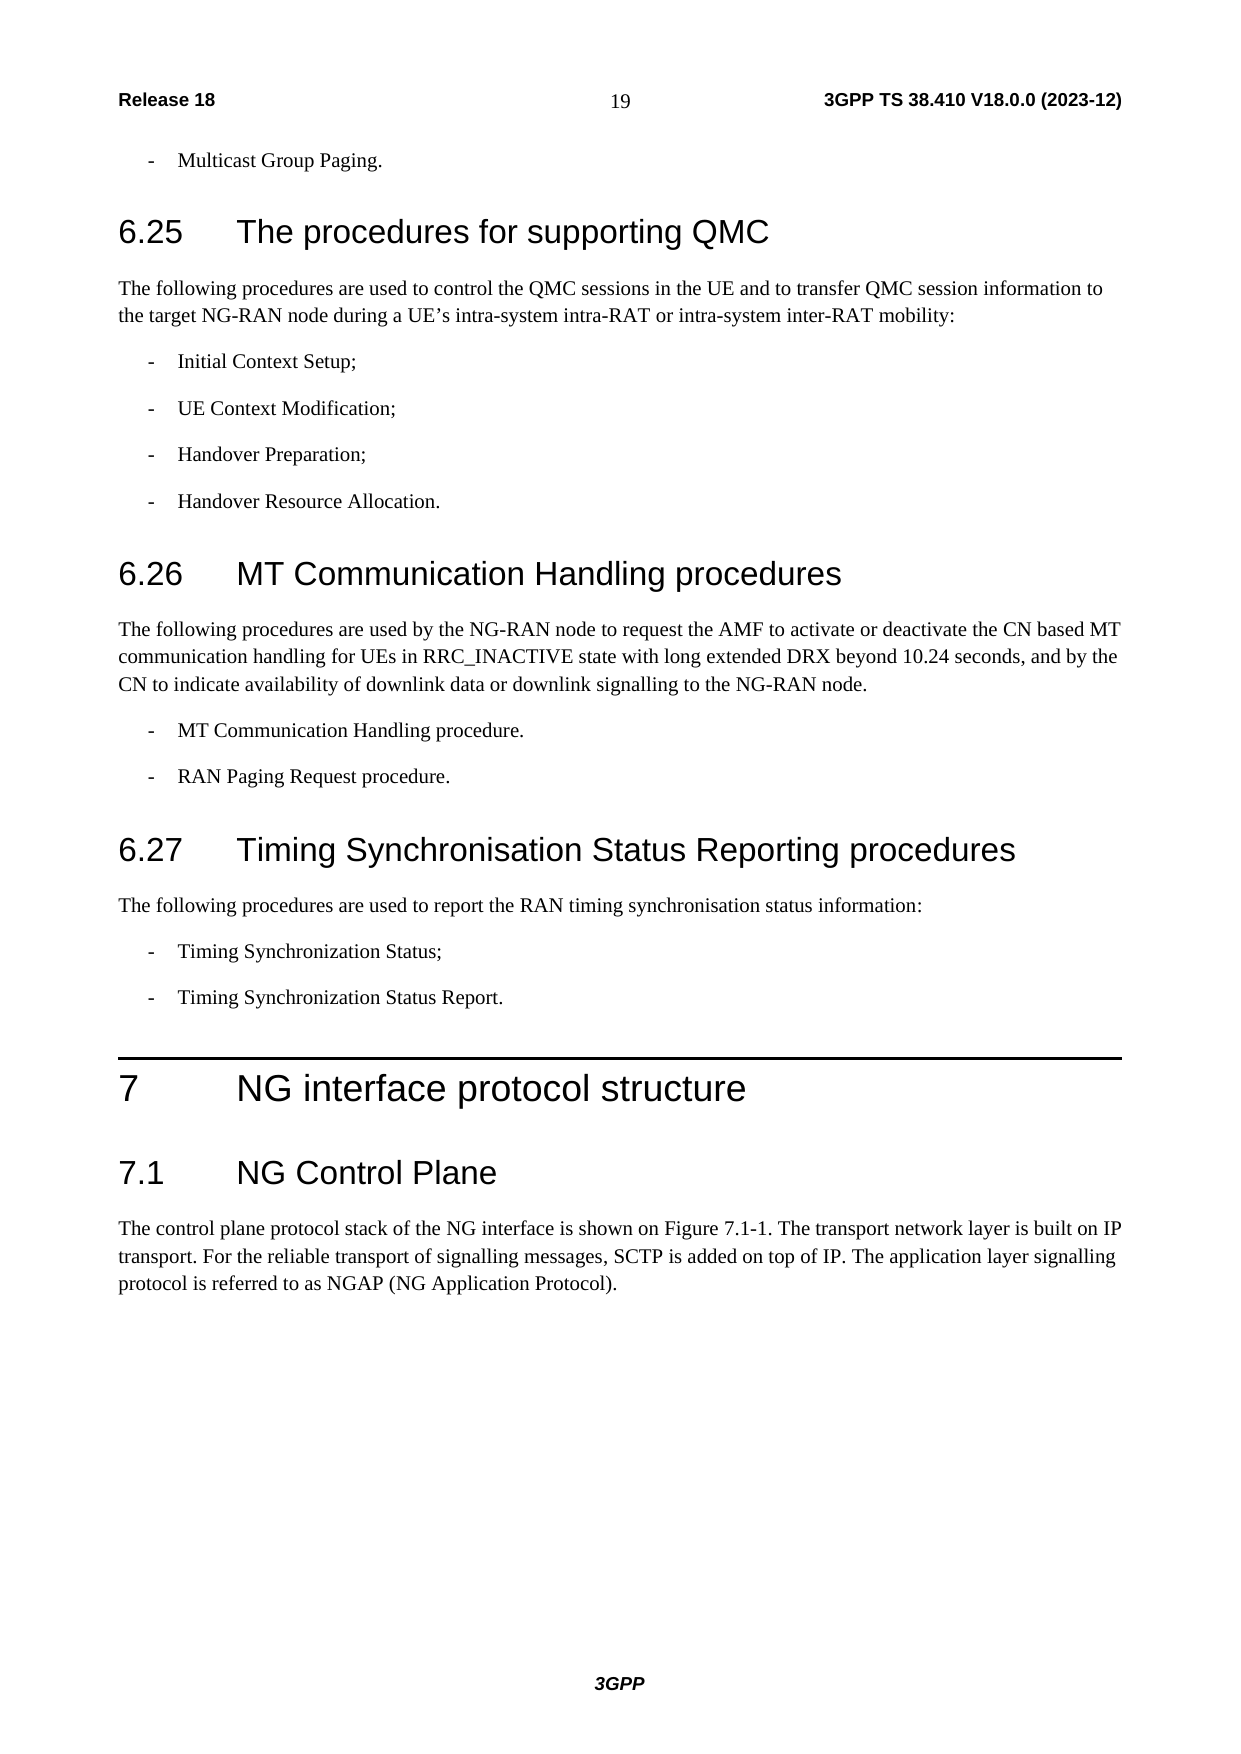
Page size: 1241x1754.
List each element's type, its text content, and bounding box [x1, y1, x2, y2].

text - UE Context Modification; [148, 396, 1122, 420]
text The following procedures are used to control the QMC sessions in the UE and to transfer QMC session information to the target NG-RAN node during a UE’s intra-system intra-RAT or intra-system inter-RAT mobility: [118, 276, 1122, 327]
text - Handover Preparation; [148, 442, 1122, 466]
text - RAN Paging Request procedure. [148, 764, 1122, 788]
text The control plane protocol stack of the NG interface is shown on Figure 7.1-1. The transport network layer is built on IP transport. For the reliable transport of signalling messages, SCTP is added on top of IP. The application layer signalling protocol is referred to as NGAP (NG Application Protocol). [118, 1216, 1122, 1295]
text - Initial Context Setup; [148, 349, 1122, 373]
subtitle 6.26 MT Communication Handling procedures [118, 554, 1122, 592]
text - Multicast Group Paging. [148, 147, 1122, 172]
text The following procedures are used by the NG-RAN node to request the AMF to activate or deactivate the CN based MT communication handling for UEs in RRC_INACTIVE state with long extended DRX beyond 10.24 seconds, and by the CN to indicate availability of downlink data or downlink signalling to the NG-RAN node. [118, 617, 1122, 696]
text - MT Communication Handling procedure. [148, 718, 1122, 742]
text The following procedures are used to report the RAN timing synchronisation status information: [118, 892, 1122, 917]
subtitle 7.1 NG Control Plane [118, 1153, 1122, 1191]
subtitle 6.27 Timing Synchronisation Status Reporting procedures [118, 829, 1122, 868]
subtitle 6.25 The procedures for supporting QMC [118, 213, 1122, 251]
text - Timing Synchronization Status Report. [148, 985, 1122, 1009]
subtitle 7 NG interface protocol structure [118, 1060, 1122, 1109]
text - Timing Synchronization Status; [148, 939, 1122, 963]
text - Handover Resource Allocation. [148, 488, 1122, 513]
